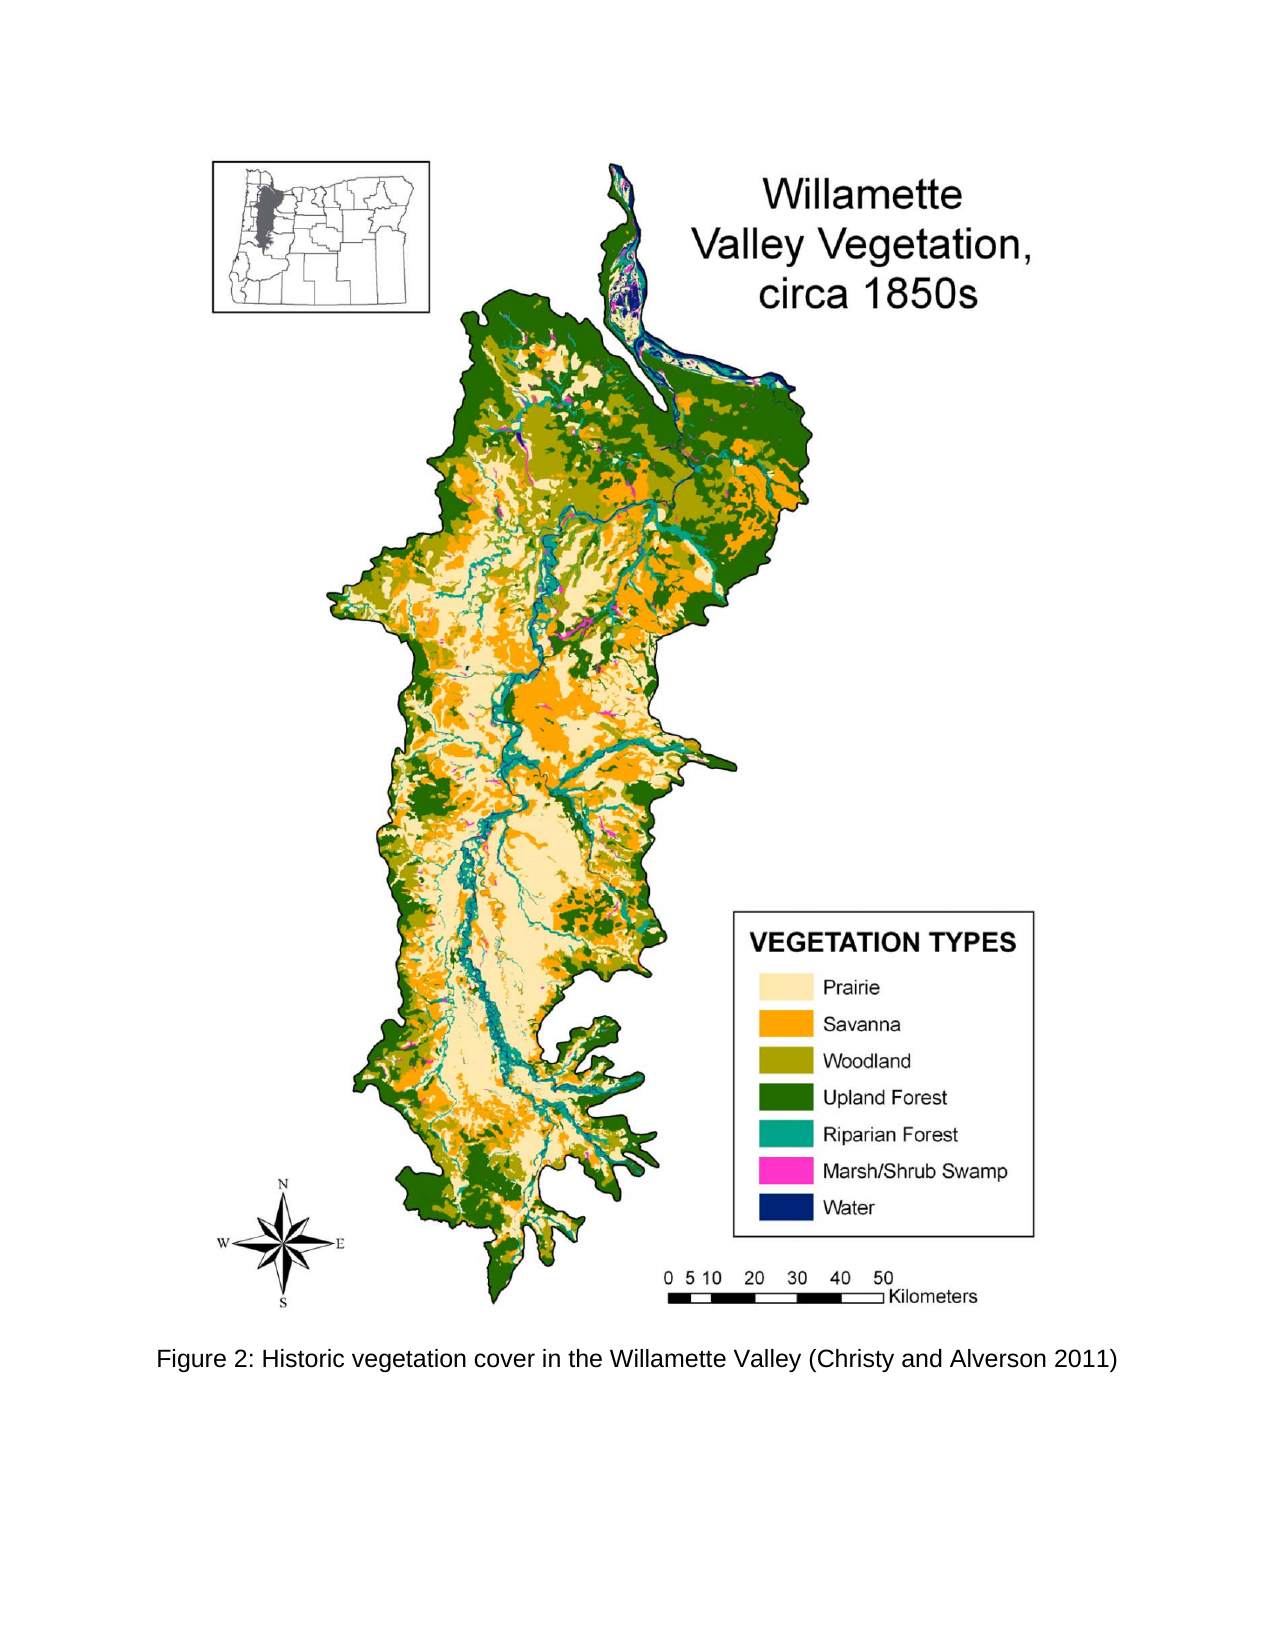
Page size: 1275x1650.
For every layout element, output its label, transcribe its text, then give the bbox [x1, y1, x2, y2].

picture [203, 150, 1072, 1317]
